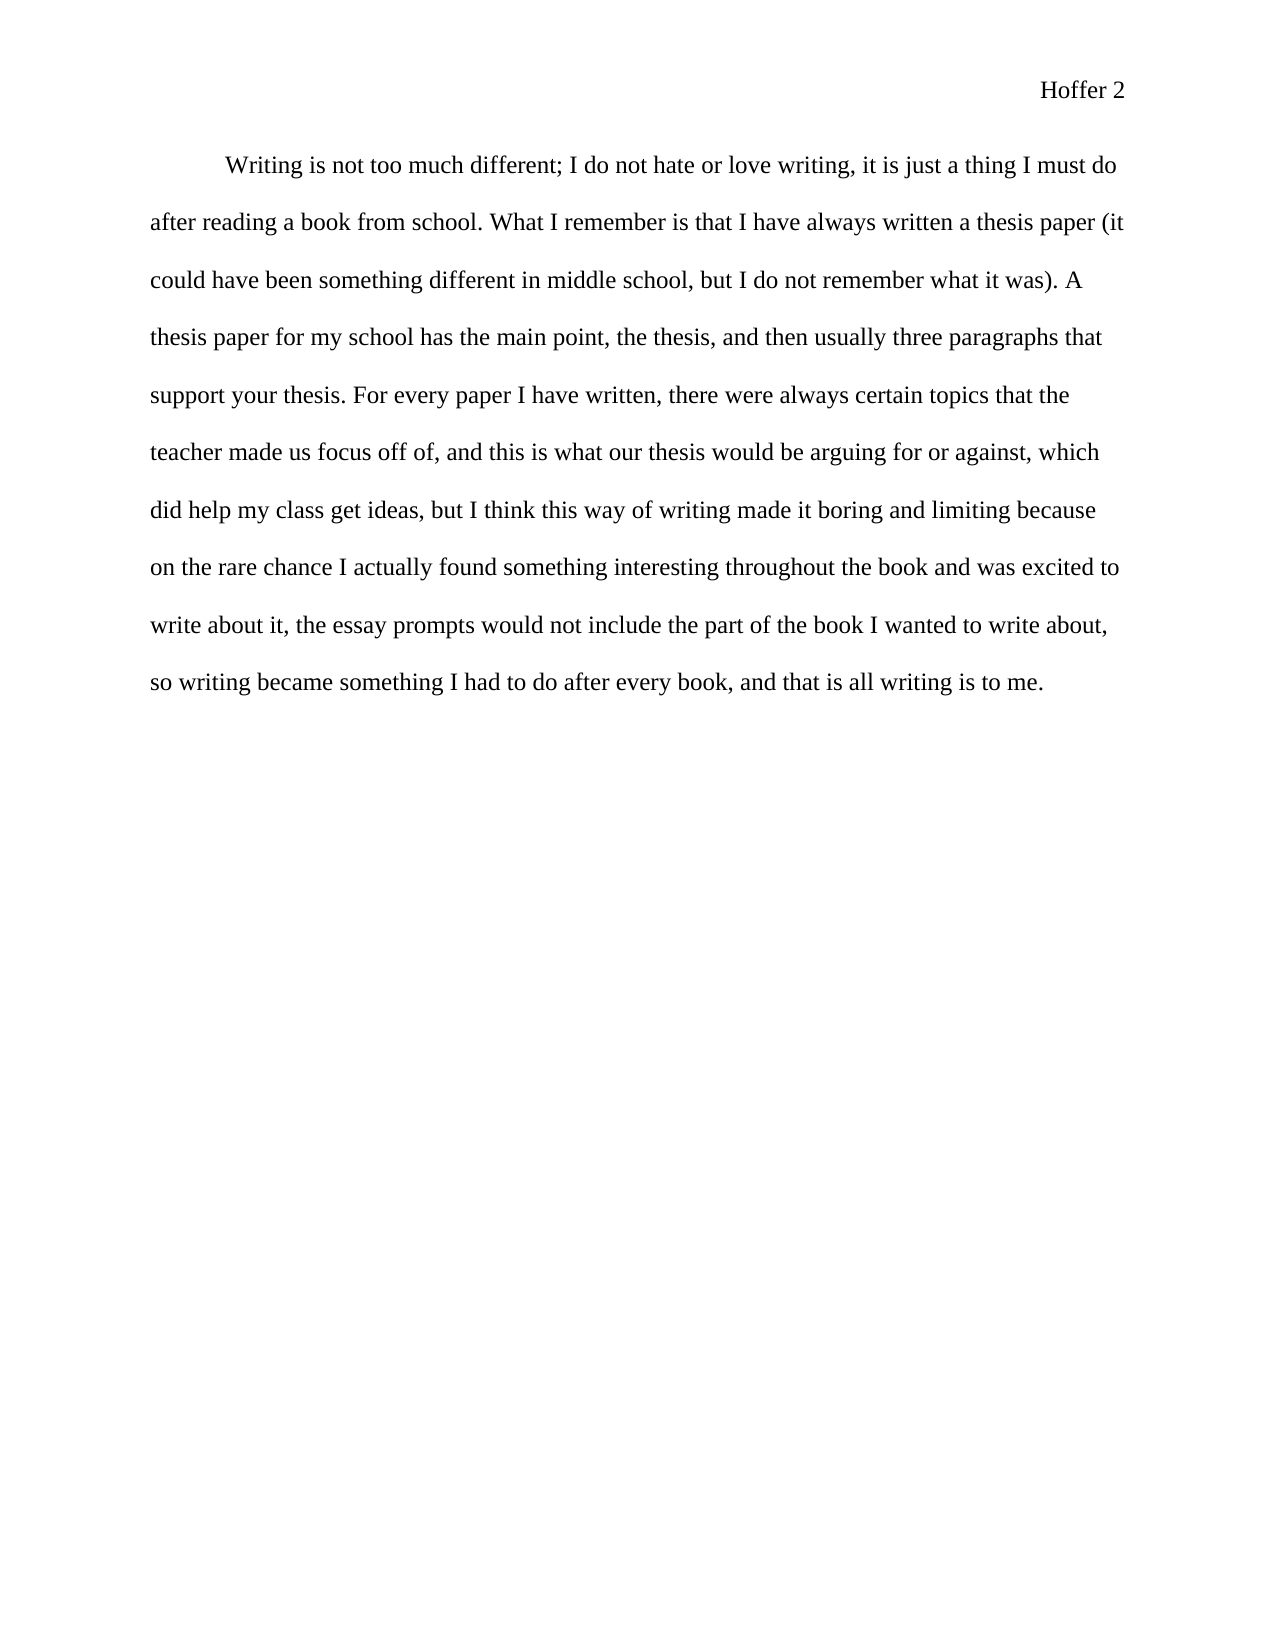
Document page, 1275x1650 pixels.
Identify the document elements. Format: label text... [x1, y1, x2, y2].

text Writing is not too much different; I do not hate or love writing, it is just a thing I must do after reading a book from school. What I remember is that I have always written a thesis paper (it could have been something different in middle school, but I do not remember what it was). A thesis paper for my school has the main point, the thesis, and then usually three paragraphs that support your thesis. For every paper I have written, there were always certain topics that the teacher made us focus off of, and this is what our thesis would be arguing for or against, which did help my class get ideas, but I think this way of writing made it boring and limiting because on the rare chance I actually found something interesting throughout the book and was excited to write about it, the essay prompts would not include the part of the book I wanted to write about, so writing became something I had to do after every book, and that is all writing is to me. [150, 150, 1125, 696]
